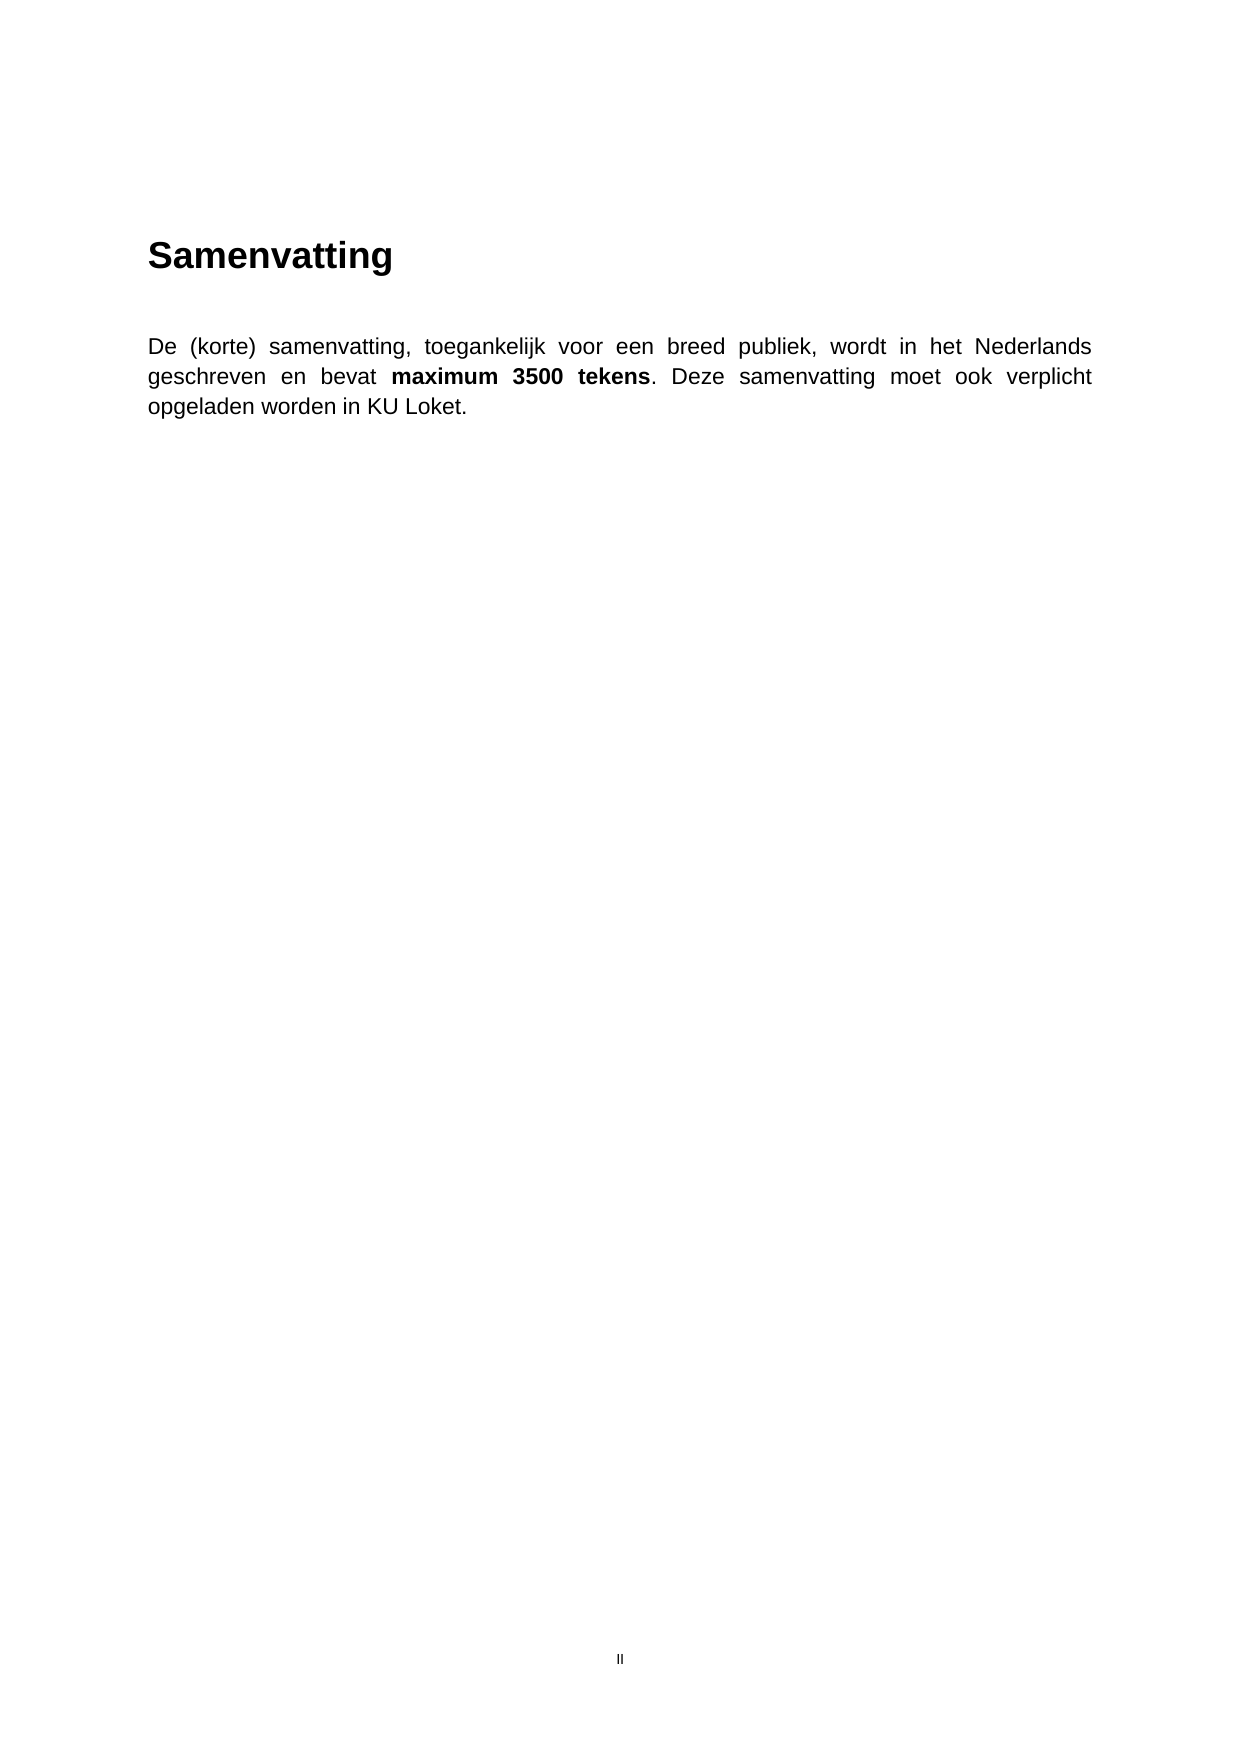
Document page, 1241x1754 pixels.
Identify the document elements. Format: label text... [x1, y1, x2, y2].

text Samenvatting [148, 233, 1092, 276]
text De (korte) samenvatting, toegankelijk voor een breed publiek, wordt in het Nederlands geschreven en bevat maximum 3500 tekens. Deze samenvatting moet ook verplicht opgeladen worden in KU Loket. [148, 333, 1092, 419]
